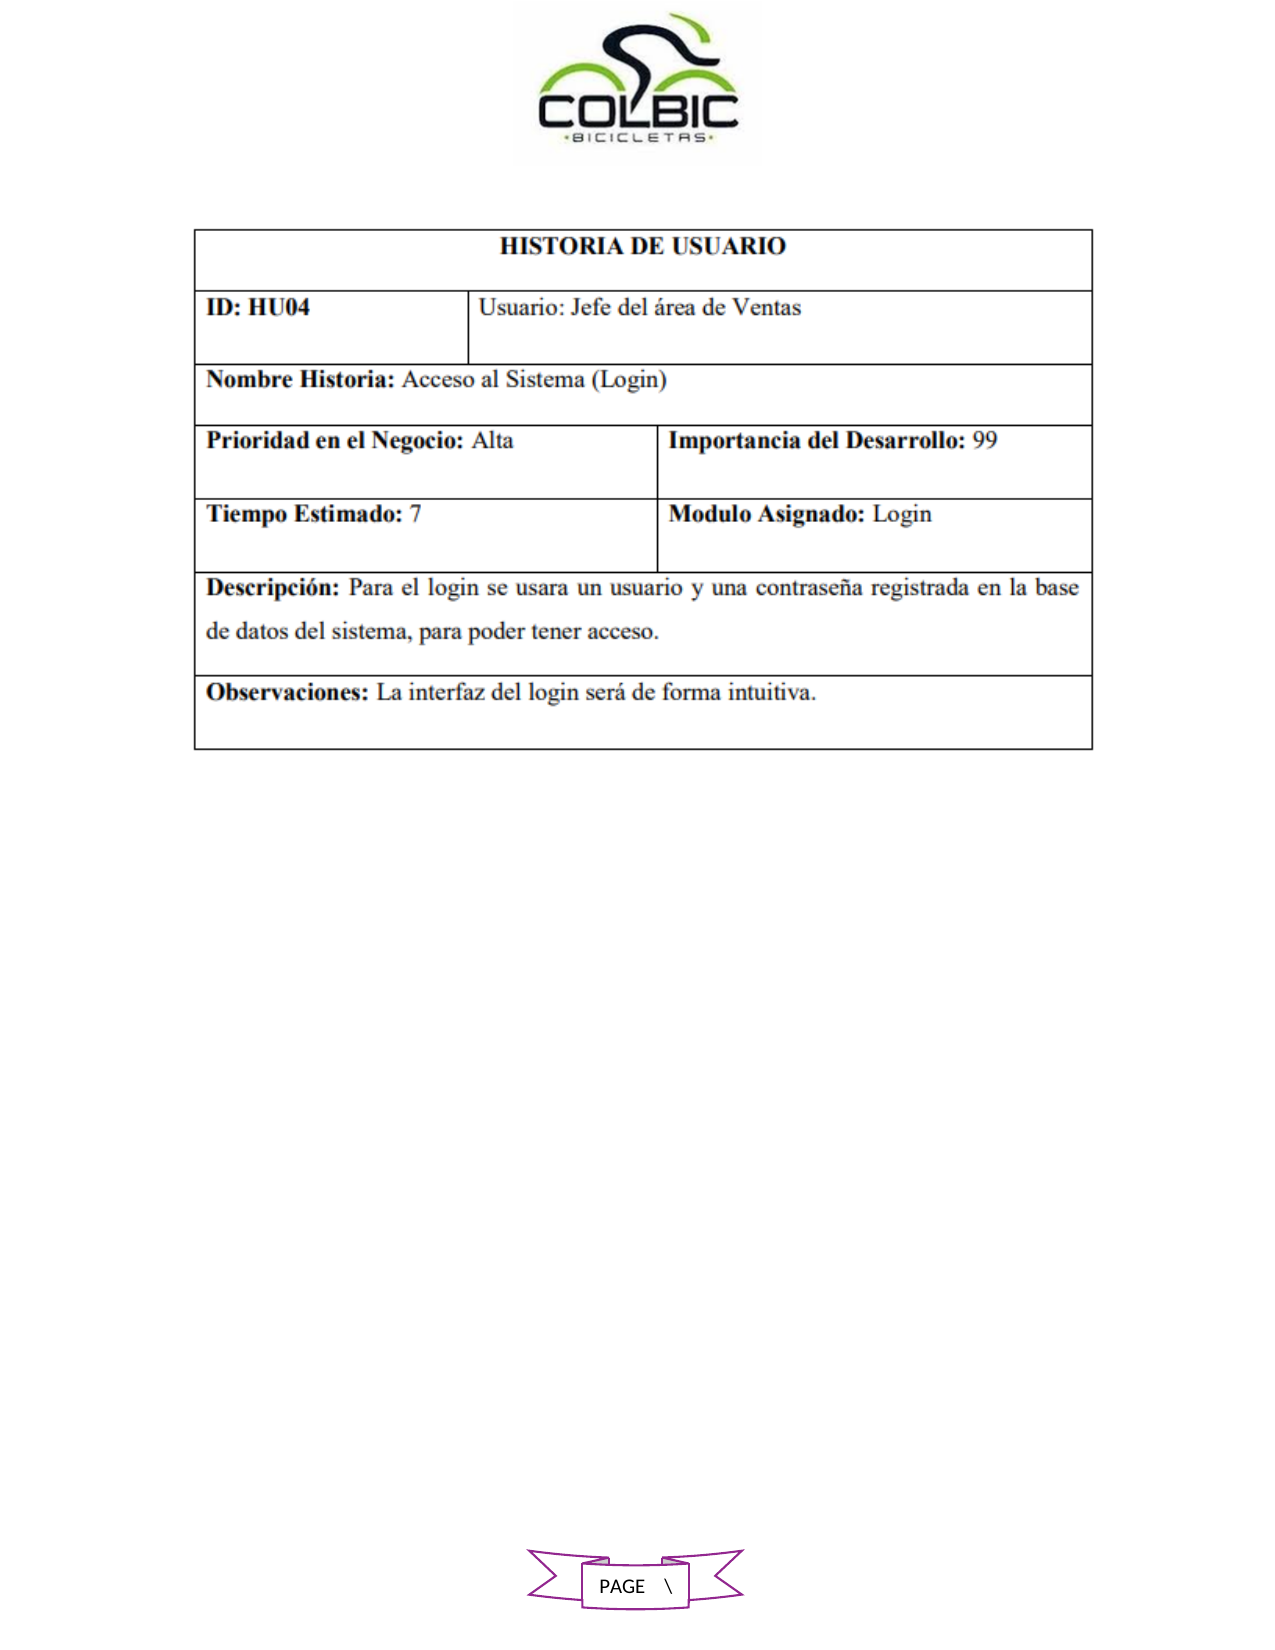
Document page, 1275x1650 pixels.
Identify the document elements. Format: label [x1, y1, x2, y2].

picture [513, 1, 763, 166]
picture [188, 220, 1095, 752]
